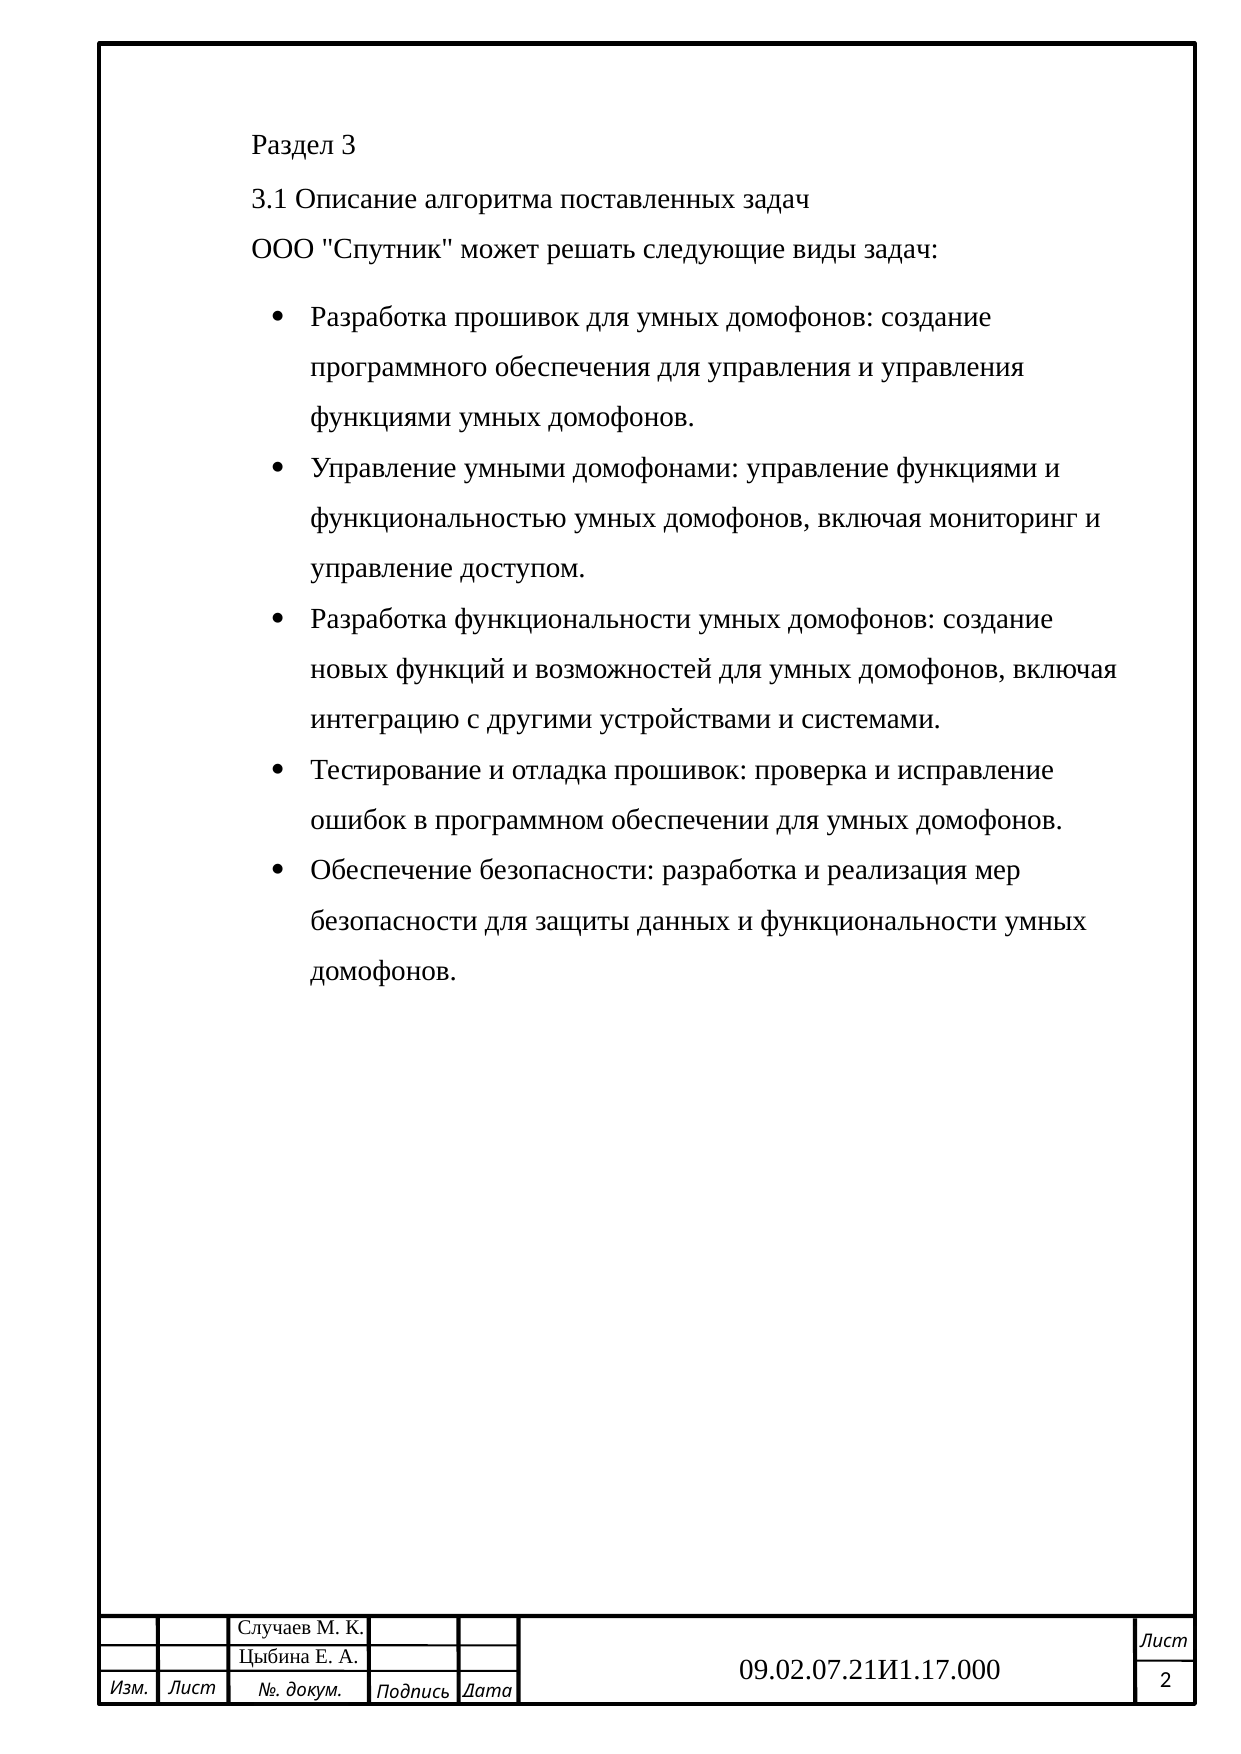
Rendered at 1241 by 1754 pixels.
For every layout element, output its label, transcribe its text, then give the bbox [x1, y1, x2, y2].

list Обеспечение безопасности: разработка и реализация мер безопасности для защиты данных и функциональности умных домофонов. [273, 852, 1122, 987]
text ООО "Спутник" может решать следующие виды задач: [177, 232, 1122, 265]
list Управление умными домофонами: управление функциями и функциональностью умных домофонов, включая мониторинг и управление доступом. [273, 450, 1122, 584]
list Разработка функциональности умных домофонов: создание новых функций и возможностей для умных домофонов, включая интеграцию с другими устройствами и системами. [273, 601, 1122, 735]
subtitle Раздел 3 [177, 127, 1122, 160]
list Разработка прошивок для умных домофонов: создание программного обеспечения для управления и управления функциями умных домофонов. [273, 299, 1122, 433]
list Тестирование и отладка прошивок: проверка и исправление ошибок в программном обеспечении для умных домофонов. [273, 752, 1122, 836]
subtitle 3.1 Описание алгоритма поставленных задач [177, 181, 1122, 215]
